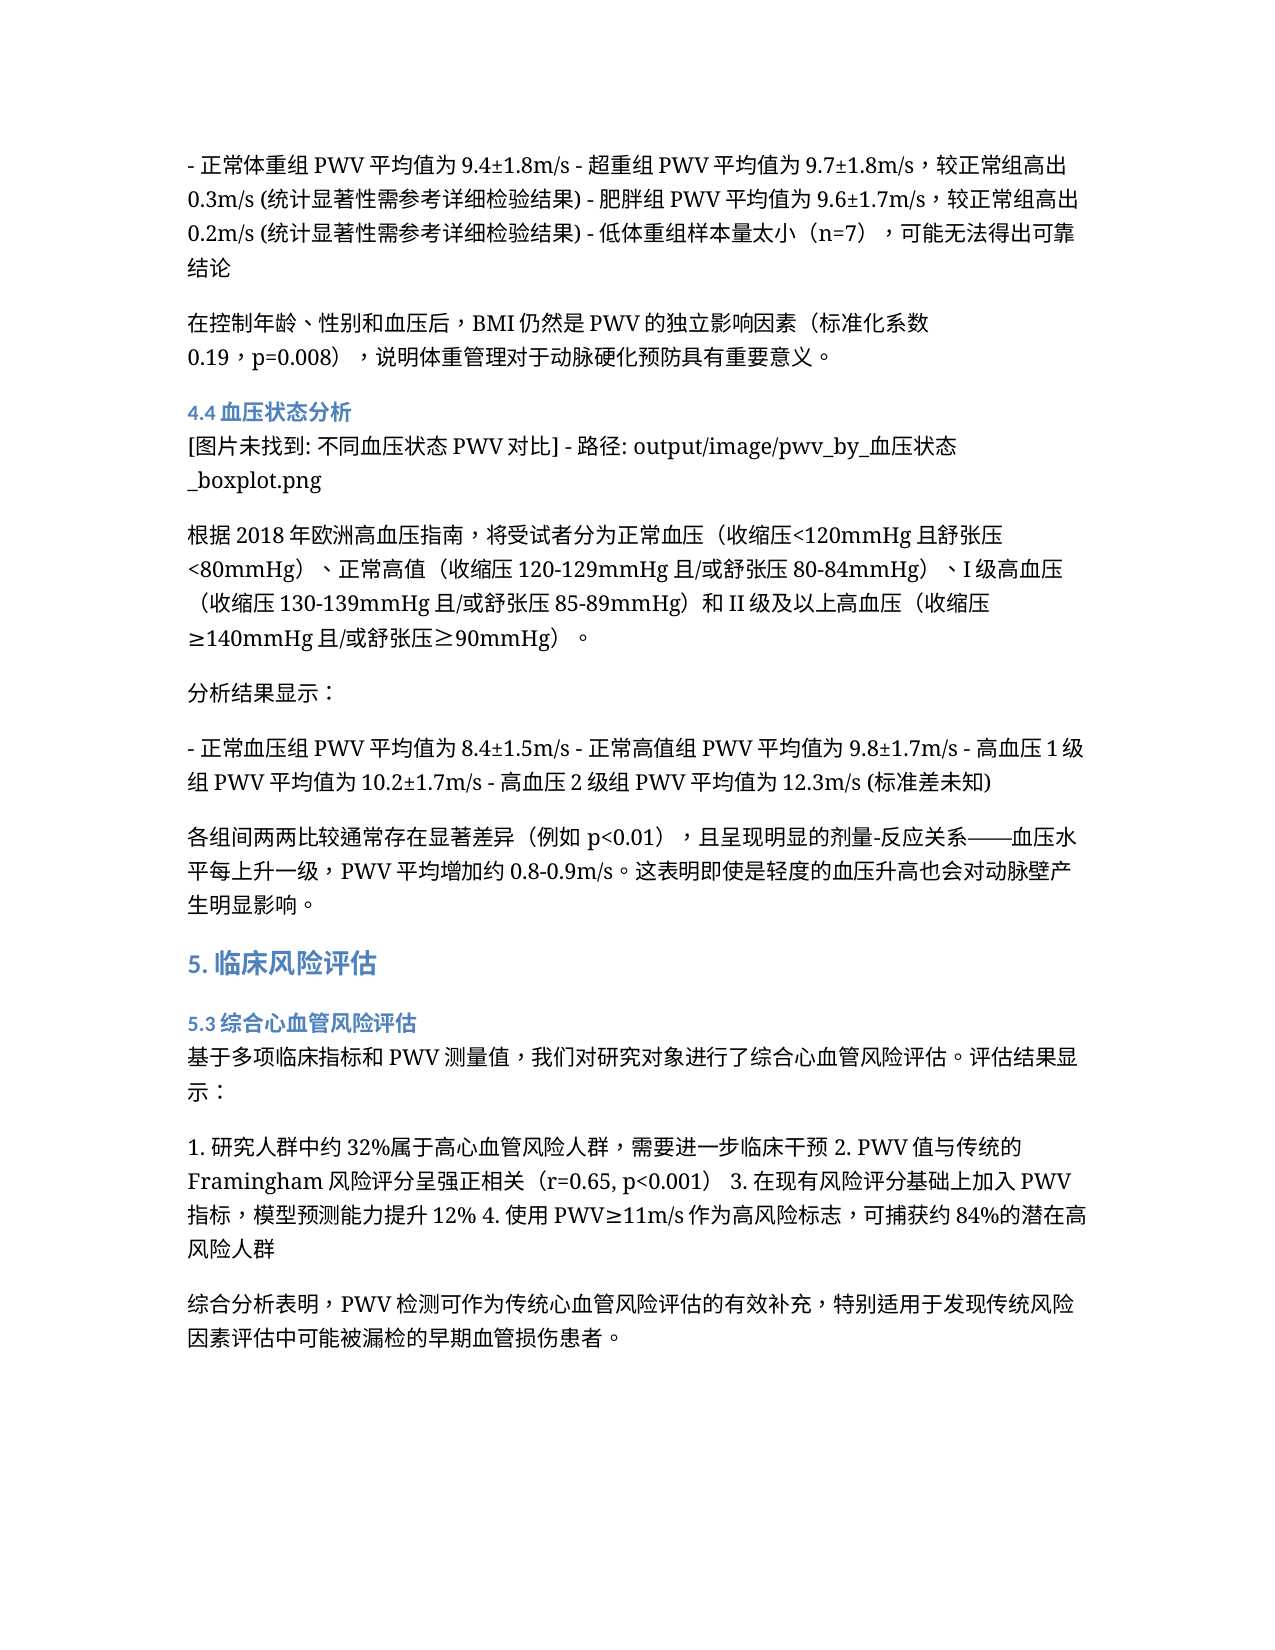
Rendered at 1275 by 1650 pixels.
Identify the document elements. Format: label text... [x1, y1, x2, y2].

text 基于多项临床指标和PWV测量值，我们对研究对象进行了综合心血管风险评估。评估结果显示： [187, 1042, 1087, 1106]
text 根据2018年欧洲高血压指南，将受试者分为正常血压（收缩压<120mmHg且舒张压<80mmHg）、正常高值（收缩压120-129mmHg且/或舒张压80-84mmHg）、I级高血压（收缩压130-139mmHg且/或舒张压85-89mmHg）和II级及以上高血压（收缩压≥140mmHg且/或舒张压≥90mmHg）。 [187, 520, 1087, 652]
text 综合分析表明，PWV检测可作为传统心血管风险评估的有效补充，特别适用于发现传统风险因素评估中可能被漏检的早期血管损伤患者。 [187, 1289, 1087, 1353]
text - 正常血压组PWV平均值为8.4±1.5m/s - 正常高值组PWV平均值为9.8±1.7m/s - 高血压1级组PWV平均值为10.2±1.7m/s - 高血压2级组PWV平均值为12.3m/s (标准差未知) [187, 732, 1087, 796]
subtitle 4.4 血压状态分析 [187, 397, 1087, 426]
text - 正常体重组PWV平均值为9.4±1.8m/s - 超重组PWV平均值为9.7±1.8m/s，较正常组高出0.3m/s (统计显著性需参考详细检验结果) - 肥胖组PWV平均值为9.6±1.7m/s，较正常组高出0.2m/s (统计显著性需参考详细检验结果) - 低体重组样本量太小（n=7），可能无法得出可靠结论 [187, 150, 1087, 282]
text 1. 研究人群中约32%属于高心血管风险人群，需要进一步临床干预 2. PWV值与传统的Framingham风险评分呈强正相关（r=0.65, p<0.001） 3. 在现有风险评分基础上加入PWV指标，模型预测能力提升12% 4. 使用PWV≥11m/s作为高风险标志，可捕获约84%的潜在高风险人群 [187, 1132, 1087, 1264]
subtitle 5. 临床风险评估 [187, 945, 1087, 982]
text 分析结果显示： [187, 677, 1087, 707]
text [图片未找到: 不同血压状态PWV对比] - 路径: output/image/pwv_by_血压状态_boxplot.png [187, 431, 1087, 495]
text 各组间两两比较通常存在显著差异（例如 p<0.01），且呈现明显的剂量-反应关系——血压水平每上升一级，PWV平均增加约0.8-0.9m/s。这表明即使是轻度的血压升高也会对动脉壁产生明显影响。 [187, 822, 1087, 920]
subtitle 5.3 综合心血管风险评估 [187, 1008, 1087, 1038]
text 在控制年龄、性别和血压后，BMI仍然是PWV的独立影响因素（标准化系数0.19，p=0.008），说明体重管理对于动脉硬化预防具有重要意义。 [187, 307, 1087, 371]
